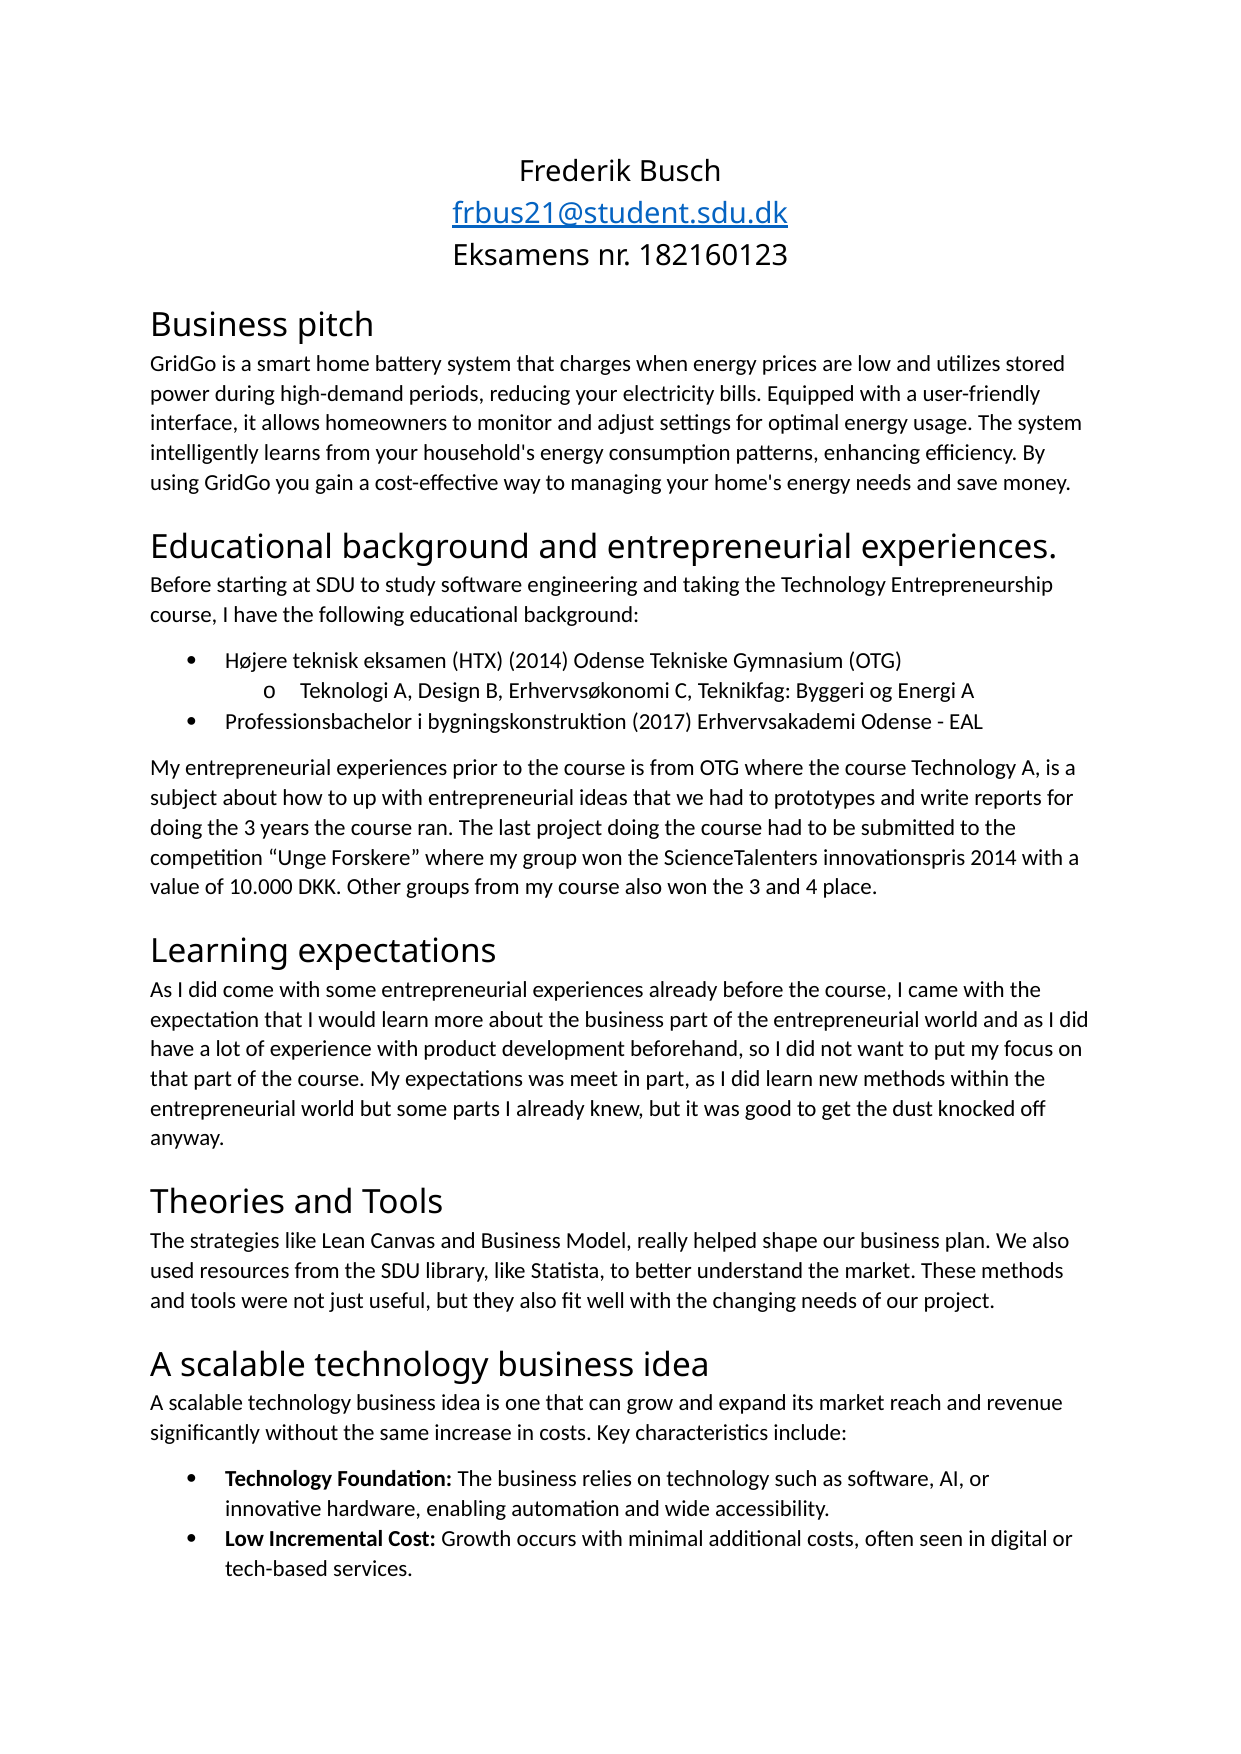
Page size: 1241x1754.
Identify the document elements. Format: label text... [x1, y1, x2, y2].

list Teknologi A, Design B, Erhvervsøkonomi C, Teknikfag: Byggeri og Energi A [262, 676, 1090, 706]
list Technology Foundation: The business relies on technology such as software, AI, or innovative hardware, enabling automation and wide accessibility. [187, 1464, 1090, 1522]
text Before starting at SDU to study software engineering and taking the Technology Entrepreneurship course, I have the following educational background: [150, 571, 1090, 628]
list Professionsbachelor i bygningskonstruktion (2017) Erhvervsakademi Odense - EAL [187, 707, 1090, 735]
text GridGo is a smart home battery system that charges when energy prices are low and utilizes stored power during high-demand periods, reducing your electricity bills. Equipped with a user-friendly interface, it allows homeowners to monitor and adjust settings for optimal energy usage. The system intelligently learns from your household's energy consumption patterns, enhancing efficiency. By using GridGo you gain a cost-effective way to managing your home's energy needs and save money. [150, 349, 1090, 496]
subtitle A scalable technology business idea [150, 1340, 1090, 1386]
list Højere teknisk eksamen (HTX) (2014) Odense Tekniske Gymnasium (OTG) [187, 647, 1090, 675]
list Low Incremental Cost: Growth occurs with minimal additional costs, often seen in digital or tech-based services. [187, 1524, 1090, 1582]
text My entrepreneurial experiences prior to the course is from OTG where the course Technology A, is a subject about how to up with entrepreneurial ideas that we had to prototypes and write reports for doing the 3 years the course ran. The last project doing the course had to be submitted to the competition “Unge Forskere” where my group won the ScienceTalenters innovationspris 2014 with a value of 10.000 DKK. Other groups from my course also won the 3 and 4 place. [150, 753, 1090, 900]
subtitle Theories and Tools [150, 1178, 1090, 1224]
text The strategies like Lean Canvas and Business Model, really helped shape our business plan. We also used resources from the SDU library, like Statista, to better understand the market. These methods and tools were not just useful, but they also fit well with the changing needs of our project. [150, 1226, 1090, 1314]
subtitle Learning expectations [150, 927, 1090, 972]
text A scalable technology business idea is one that can grow and expand its market reach and revenue significantly without the same increase in costs. Key characteristics include: [150, 1388, 1090, 1446]
subtitle Business pitch [150, 301, 1090, 346]
subtitle Educational background and entrepreneurial experiences. [150, 522, 1090, 568]
text Frederik Busch frbus21@student.sdu.dk Eksamens nr. 182160123 [150, 150, 1090, 274]
text As I did come with some entrepreneurial experiences already before the course, I came with the expectation that I would learn more about the business part of the entrepreneurial world and as I did have a lot of experience with product development beforehand, so I did not want to put my focus on that part of the course. My expectations was meet in part, as I did learn new methods within the entrepreneurial world but some parts I already knew, but it was good to get the dust knocked off anyway. [150, 975, 1090, 1152]
